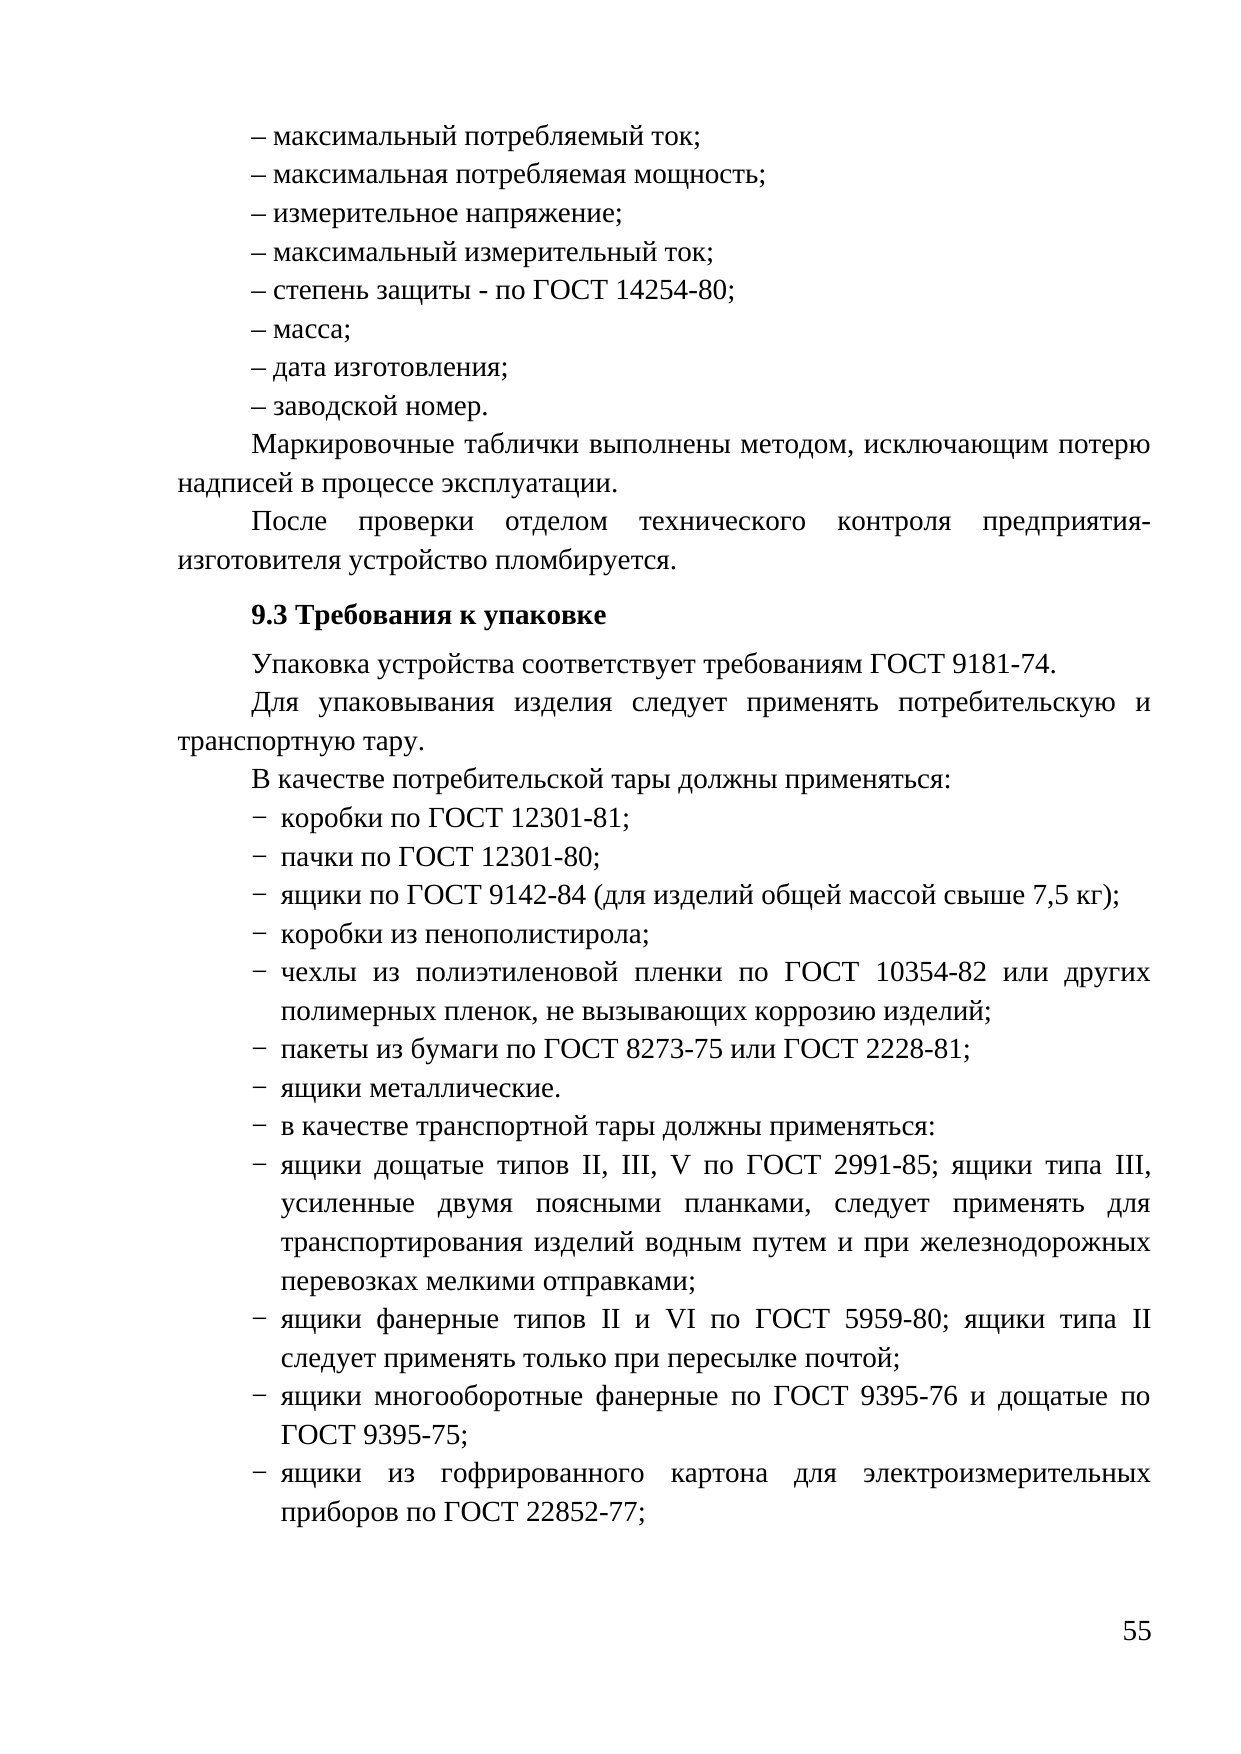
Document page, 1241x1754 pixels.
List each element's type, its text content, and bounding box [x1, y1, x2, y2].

list коробки по ГОСТ 12301-81; [251, 800, 1152, 834]
text – измерительное напряжение; [177, 195, 1152, 229]
text – дата изготовления; [177, 349, 1152, 383]
list ящики фанерные типов II и VI по ГОСТ 5959-80; ящики типа II следует применять только при пересылке почтой; [251, 1301, 1152, 1373]
list ящики из гофрированного картона для электроизмерительных приборов по ГОСТ 22852-77; [251, 1455, 1152, 1527]
list чехлы из полиэтиленовой пленки по ГОСТ 10354-82 или других полимерных пленок, не вызывающих коррозию изделий; [251, 954, 1152, 1026]
list пачки по ГОСТ 12301-80; [251, 839, 1152, 872]
list пакеты из бумаги по ГОСТ 8273-75 или ГОСТ 2228-81; [251, 1031, 1152, 1065]
list коробки из пенополистирола; [251, 916, 1152, 949]
text Упаковка устройства соответствует требованиям ГОСТ 9181-74. [177, 646, 1152, 679]
text – максимальная потребляемая мощность; [177, 157, 1152, 190]
text – максимальный потребляемый ток; [177, 118, 1152, 152]
text 9.3 Требования к упаковке [177, 597, 1152, 631]
text – степень защиты - по ГОСТ 14254-80; [177, 272, 1152, 306]
text – максимальный измерительный ток; [177, 234, 1152, 267]
text Маркировочные таблички выполнены методом, исключающим потерю надписей в процессе эксплуатации. [177, 426, 1152, 498]
list ящики многооборотные фанерные по ГОСТ 9395-76 и дощатые по ГОСТ 9395-75; [251, 1378, 1152, 1450]
text Для упаковывания изделия следует применять потребительскую и транспортную тару. [177, 684, 1152, 757]
list ящики дощатые типов II, III, V по ГОСТ 2991-85; ящики типа III, усиленные двумя поясными планками, следует применять для транспортирования изделий водным путем и при железнодорожных перевозках мелкими отправками; [251, 1147, 1152, 1296]
list в качестве транспортной тары должны применяться: [251, 1108, 1152, 1142]
text – заводской номер. [177, 388, 1152, 421]
list ящики по ГОСТ 9142-84 (для изделий общей массой свыше 7,5 кг); [251, 877, 1152, 911]
text – масса; [177, 311, 1152, 344]
text После проверки отделом технического контроля предприятия-изготовителя устройство пломбируется. [177, 503, 1152, 576]
text В качестве потребительской тары должны применяться: [177, 762, 1152, 795]
list ящики металлические. [251, 1070, 1152, 1103]
